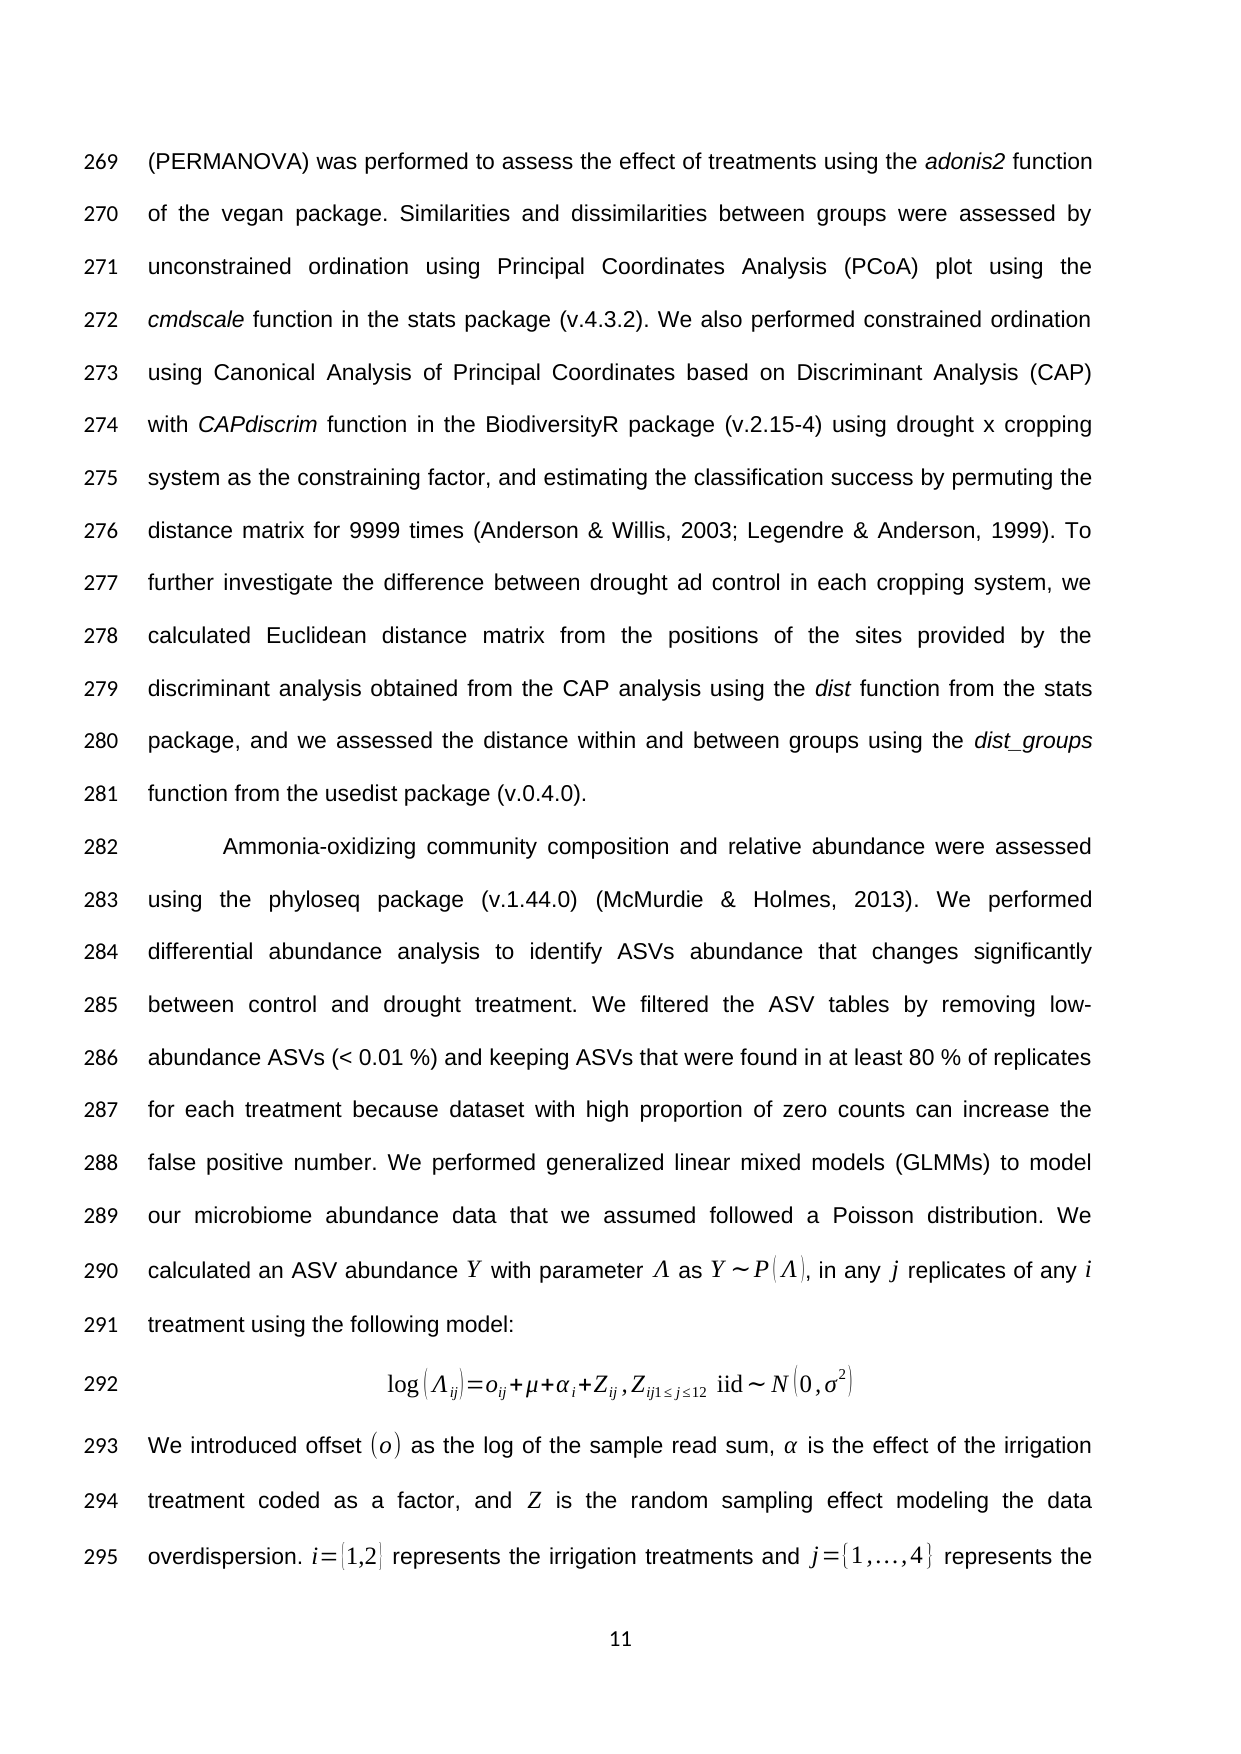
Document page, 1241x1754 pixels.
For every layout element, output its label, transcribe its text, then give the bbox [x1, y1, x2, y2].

text Ammonia-oxidizing community composition and relative abundance were assessed using the phyloseq package (v.1.44.0) (McMurdie & Holmes, 2013). We performed differential abundance analysis to identify ASVs abundance that changes significantly between control and drought treatment. We filtered the ASV tables by removing low-abundance ASVs (< 0.01 %) and keeping ASVs that were found in at least 80 % of replicates for each treatment because dataset with high proportion of zero counts can increase the false positive number. We performed generalized linear mixed models (GLMMs) to model our microbiome abundance data that we assumed followed a Poisson distribution. We calculated an ASV abundance with parameter as , in any replicates of any treatment using the following model: [148, 833, 1093, 1338]
